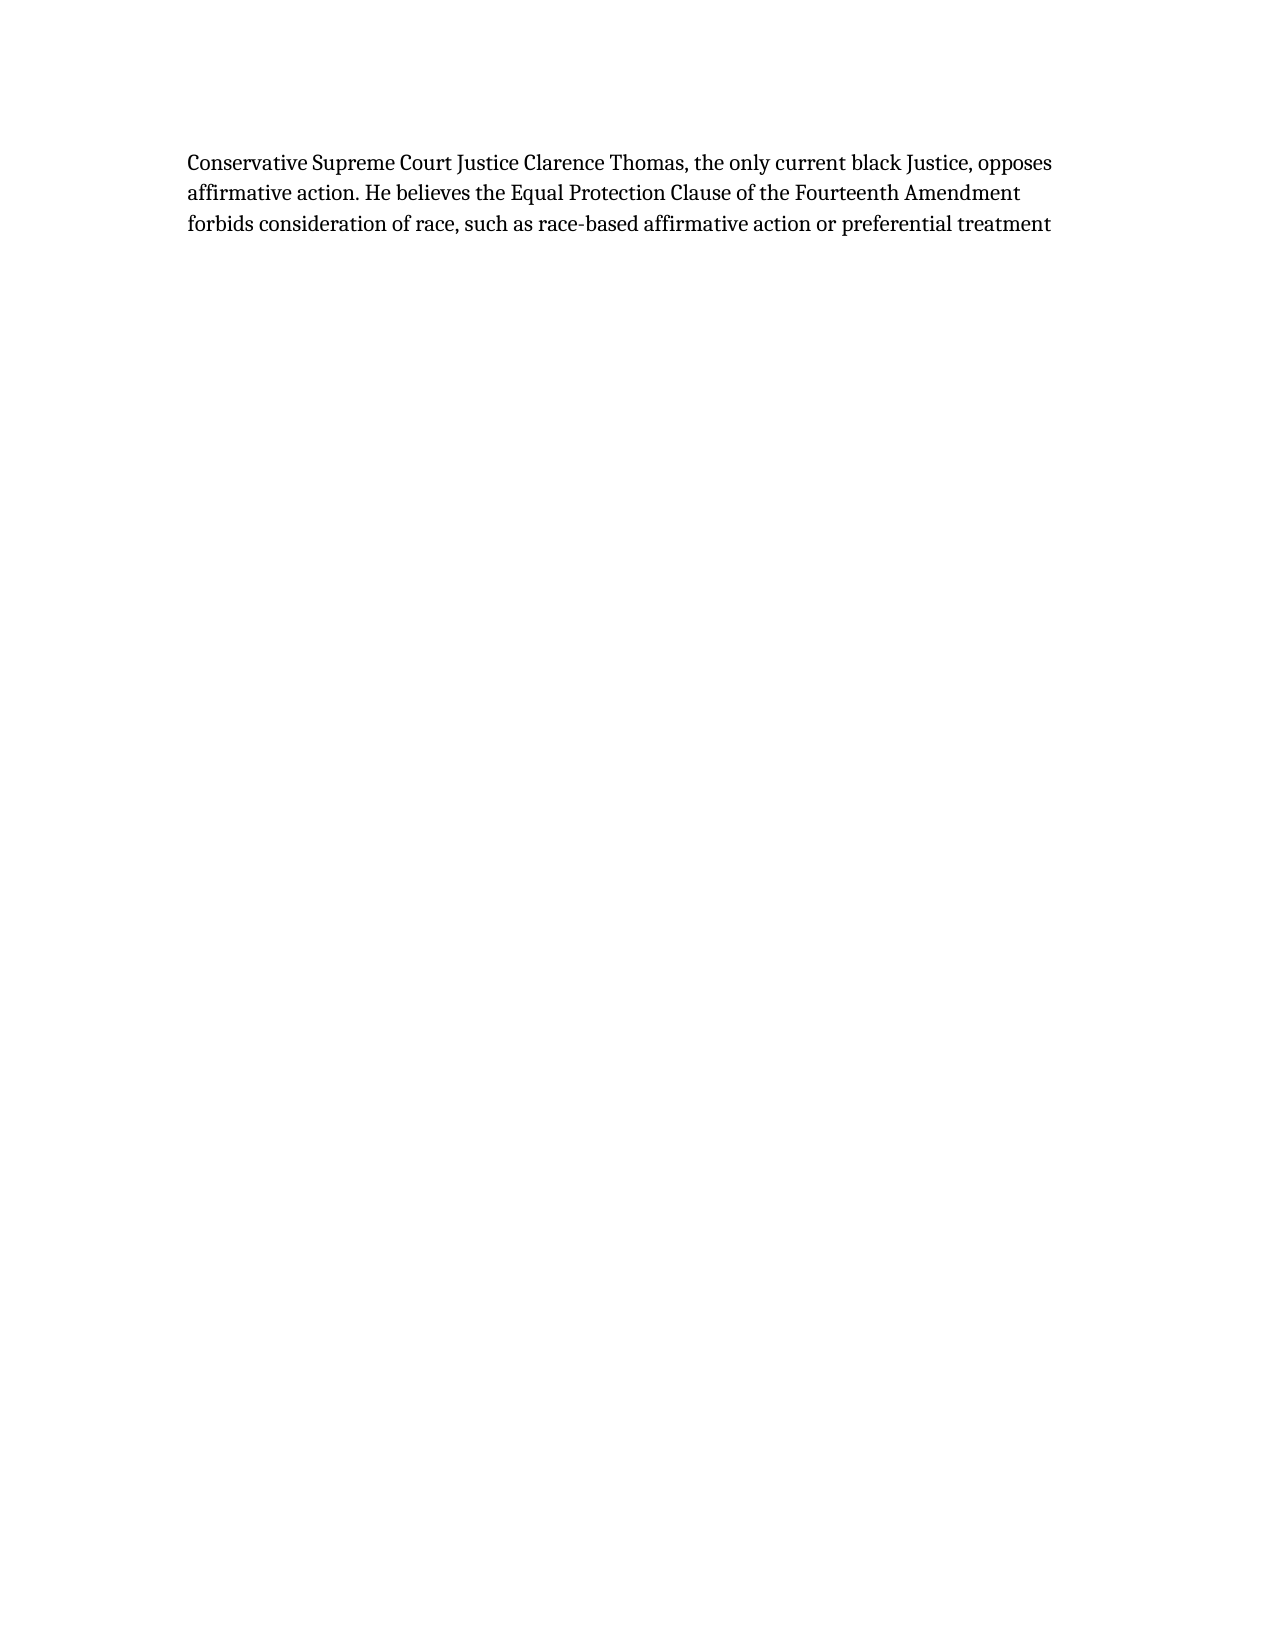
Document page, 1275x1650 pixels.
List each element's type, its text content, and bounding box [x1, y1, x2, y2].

text Conservative Supreme Court Justice Clarence Thomas, the only current black Justice, opposes affirmative action. He believes the Equal Protection Clause of the Fourteenth Amendment forbids consideration of race, such as race-based affirmative action or preferential treatment [187, 150, 1087, 237]
